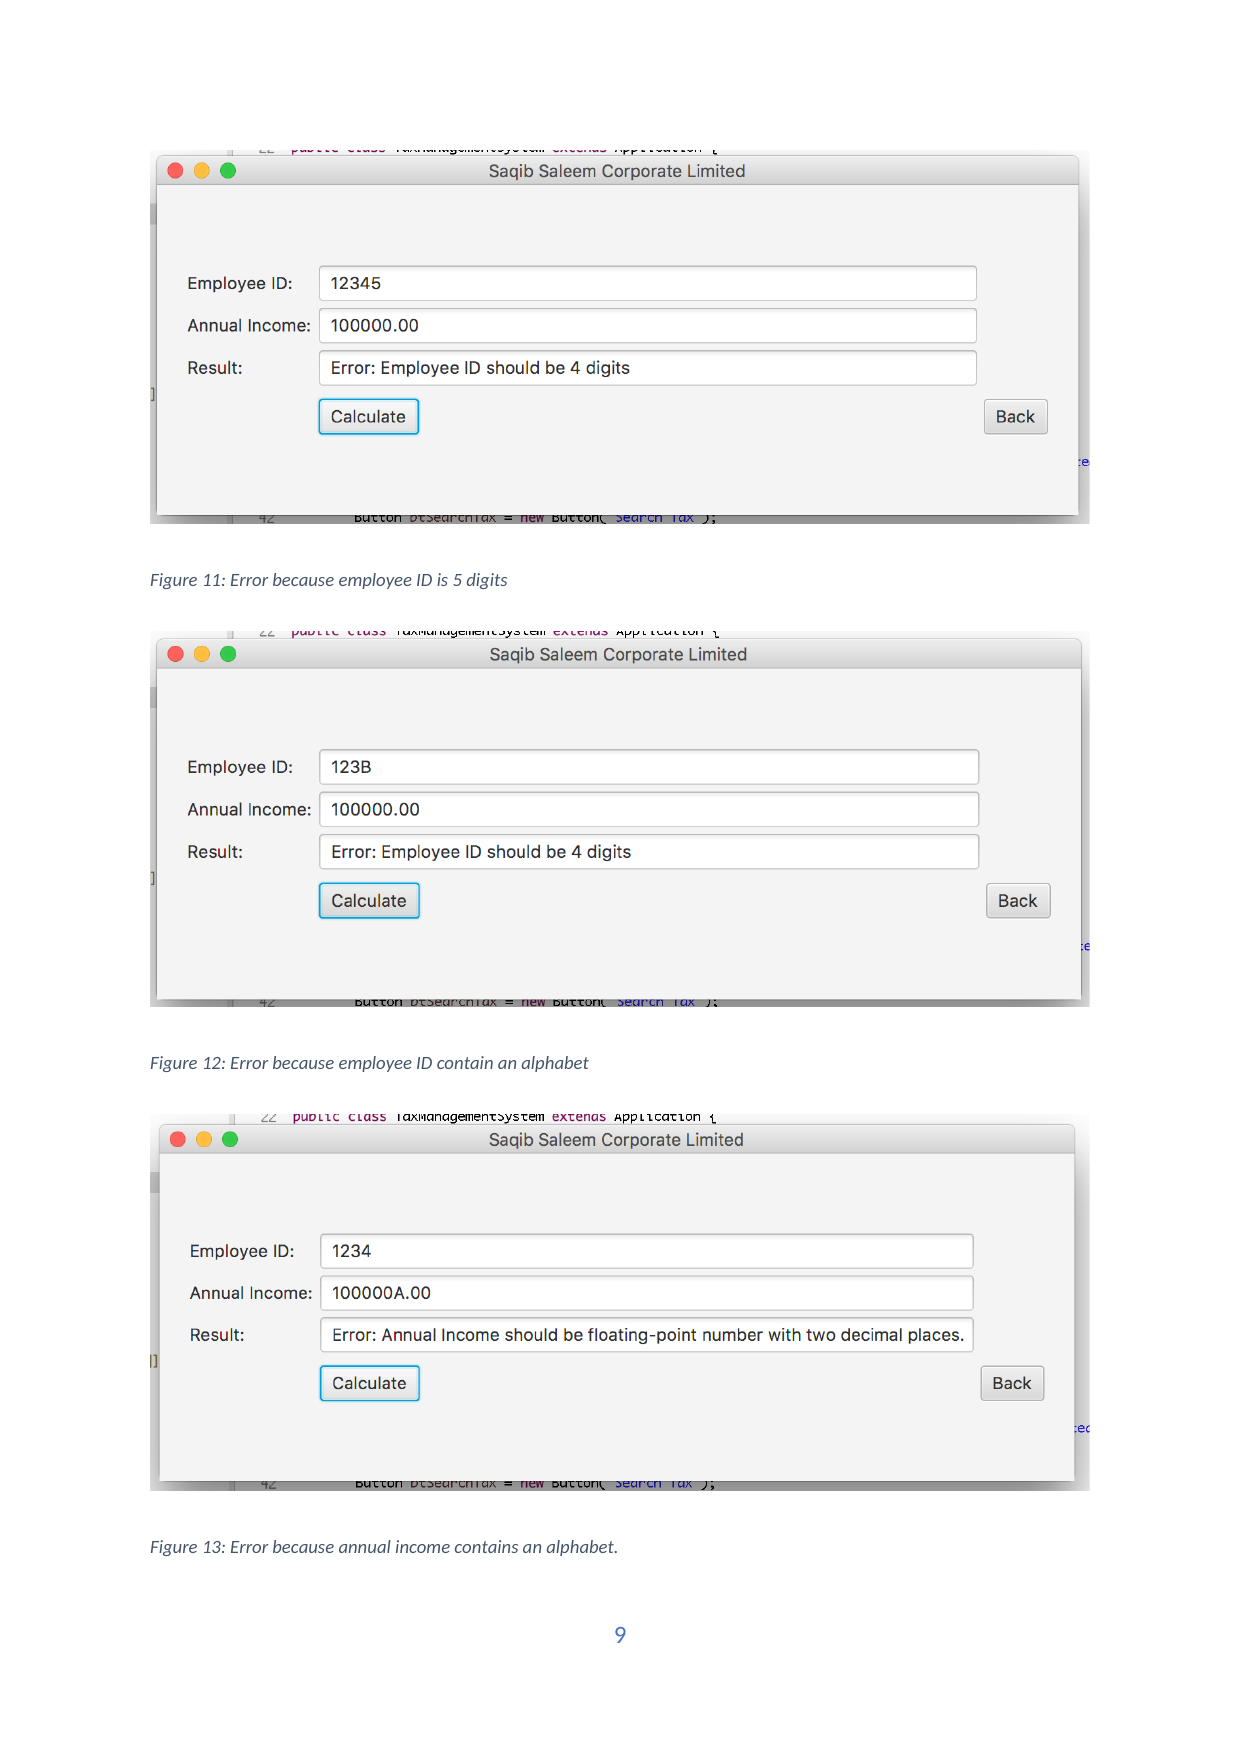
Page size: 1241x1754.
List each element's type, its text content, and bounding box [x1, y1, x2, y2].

picture [150, 150, 1090, 524]
picture [150, 1114, 1090, 1491]
picture [150, 631, 1090, 1007]
